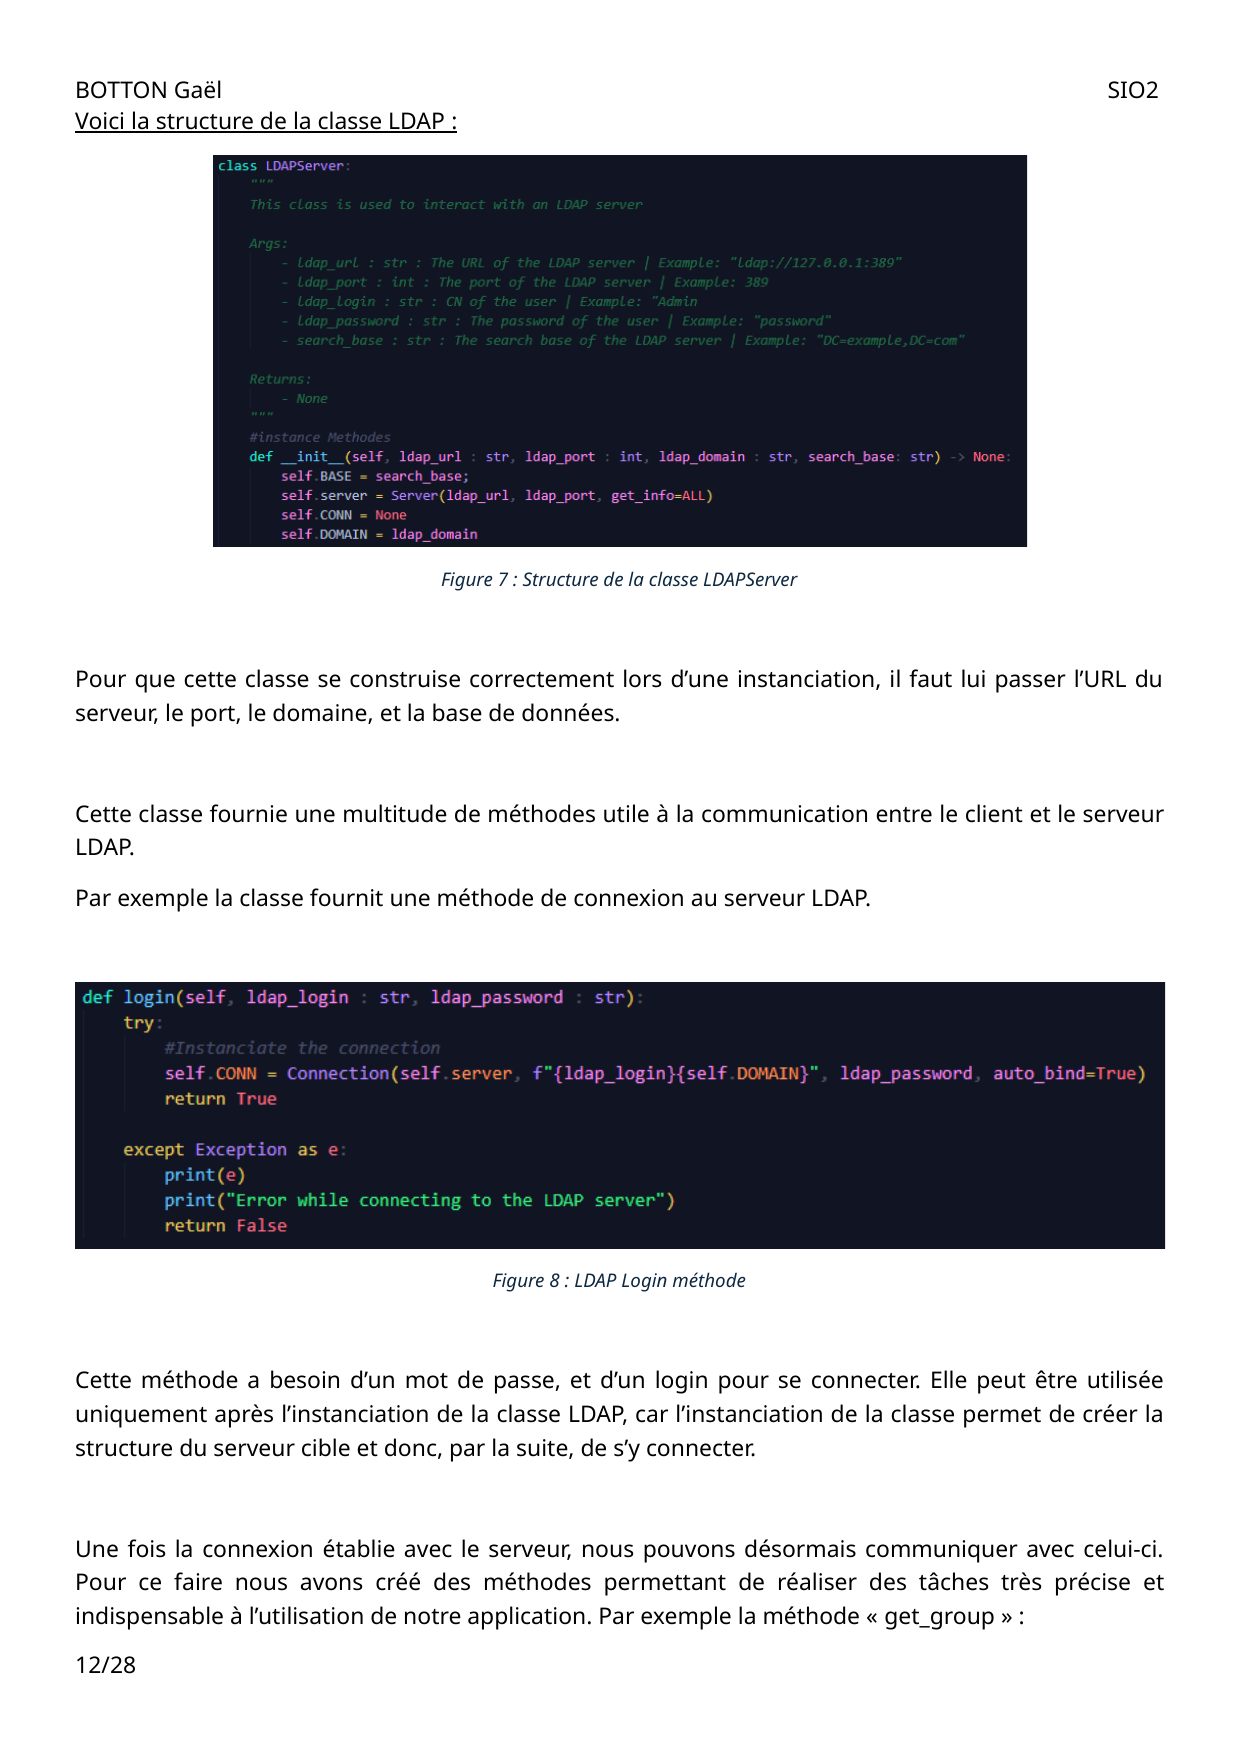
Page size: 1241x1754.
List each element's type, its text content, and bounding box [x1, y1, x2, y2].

picture [213, 155, 1028, 547]
text Voici la structure de la classe LDAP : [75, 105, 1165, 136]
text Cette méthode a besoin d’un mot de passe, et d’un login pour se connecter. Elle peut être utilisée uniquement après l’instanciation de la classe LDAP, car l’instanciation de la classe permet de créer la structure du serveur cible et donc, par la suite, de s’y connecter. [75, 1364, 1165, 1463]
picture [75, 982, 1166, 1249]
text Cette classe fournie une multitude de méthodes utile à la communication entre le client et le serveur LDAP. [75, 798, 1165, 863]
text Une fois la connexion établie avec le serveur, nous pouvons désormais communiquer avec celui-ci. Pour ce faire nous avons créé des méthodes permettant de réaliser des tâches très précise et indispensable à l’utilisation de notre application. Par exemple la méthode « get_group » : [75, 1532, 1165, 1631]
text Pour que cette classe se construise correctement lors d’une instanciation, il faut lui passer l’URL du serveur, le port, le domaine, et la base de données. [75, 663, 1165, 728]
text Par exemple la classe fournit une méthode de connexion au serveur LDAP. [75, 882, 1165, 913]
